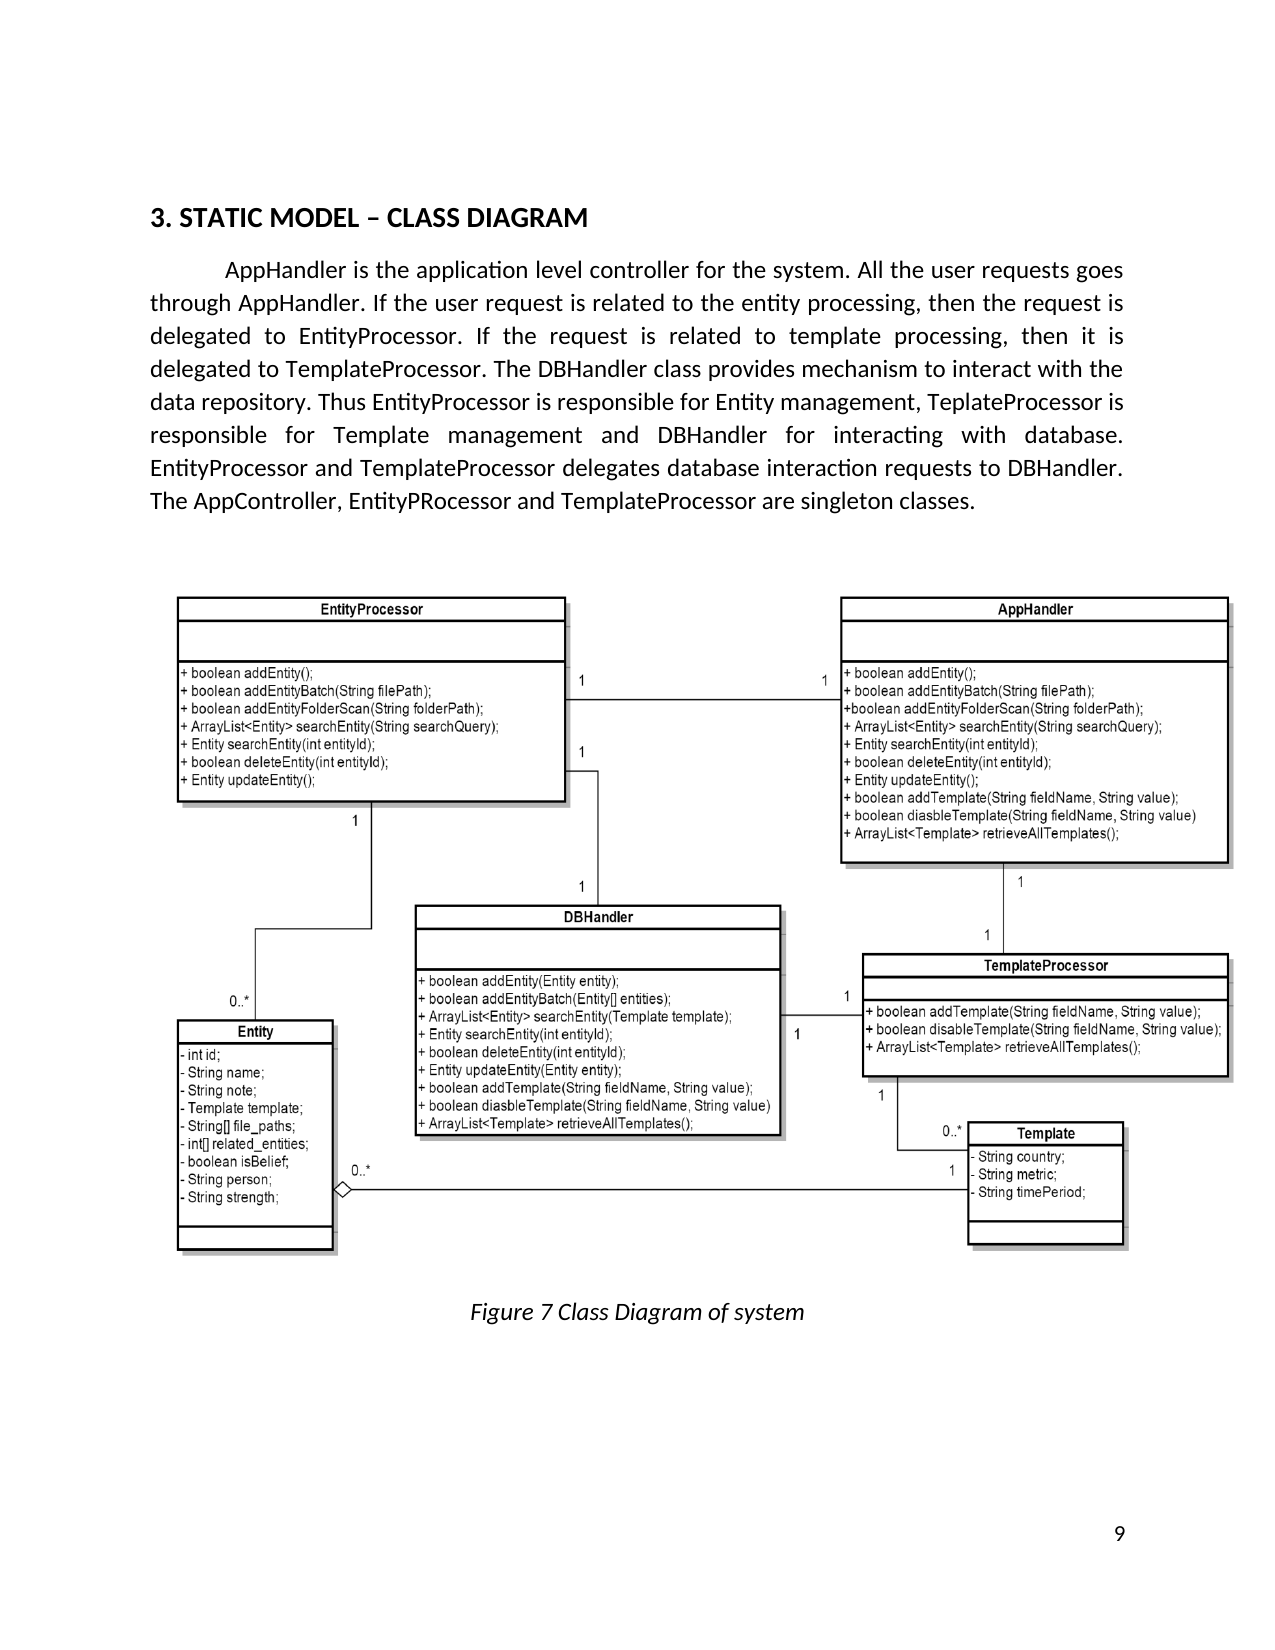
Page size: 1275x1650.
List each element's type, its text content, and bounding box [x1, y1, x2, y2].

picture [150, 534, 1252, 1277]
text 3. STATIC MODEL – CLASS DIAGRAM [150, 199, 1125, 235]
text Figure 7 Class Diagram of system [150, 1296, 1125, 1326]
text AppHandler is the application level controller for the system. All the user requests goes through AppHandler. If the user request is related to the entity processing, then the request is delegated to EntityProcessor. If the request is related to template processing, then it is delegated to TemplateProcessor. The DBHandler class provides mechanism to interact with the data repository. Thus EntityProcessor is responsible for Entity management, TeplateProcessor is responsible for Template management and DBHandler for interacting with database. EntityProcessor and TemplateProcessor delegates database interaction requests to DBHandler. The AppController, EntityPRocessor and TemplateProcessor are singleton classes. [150, 255, 1125, 516]
